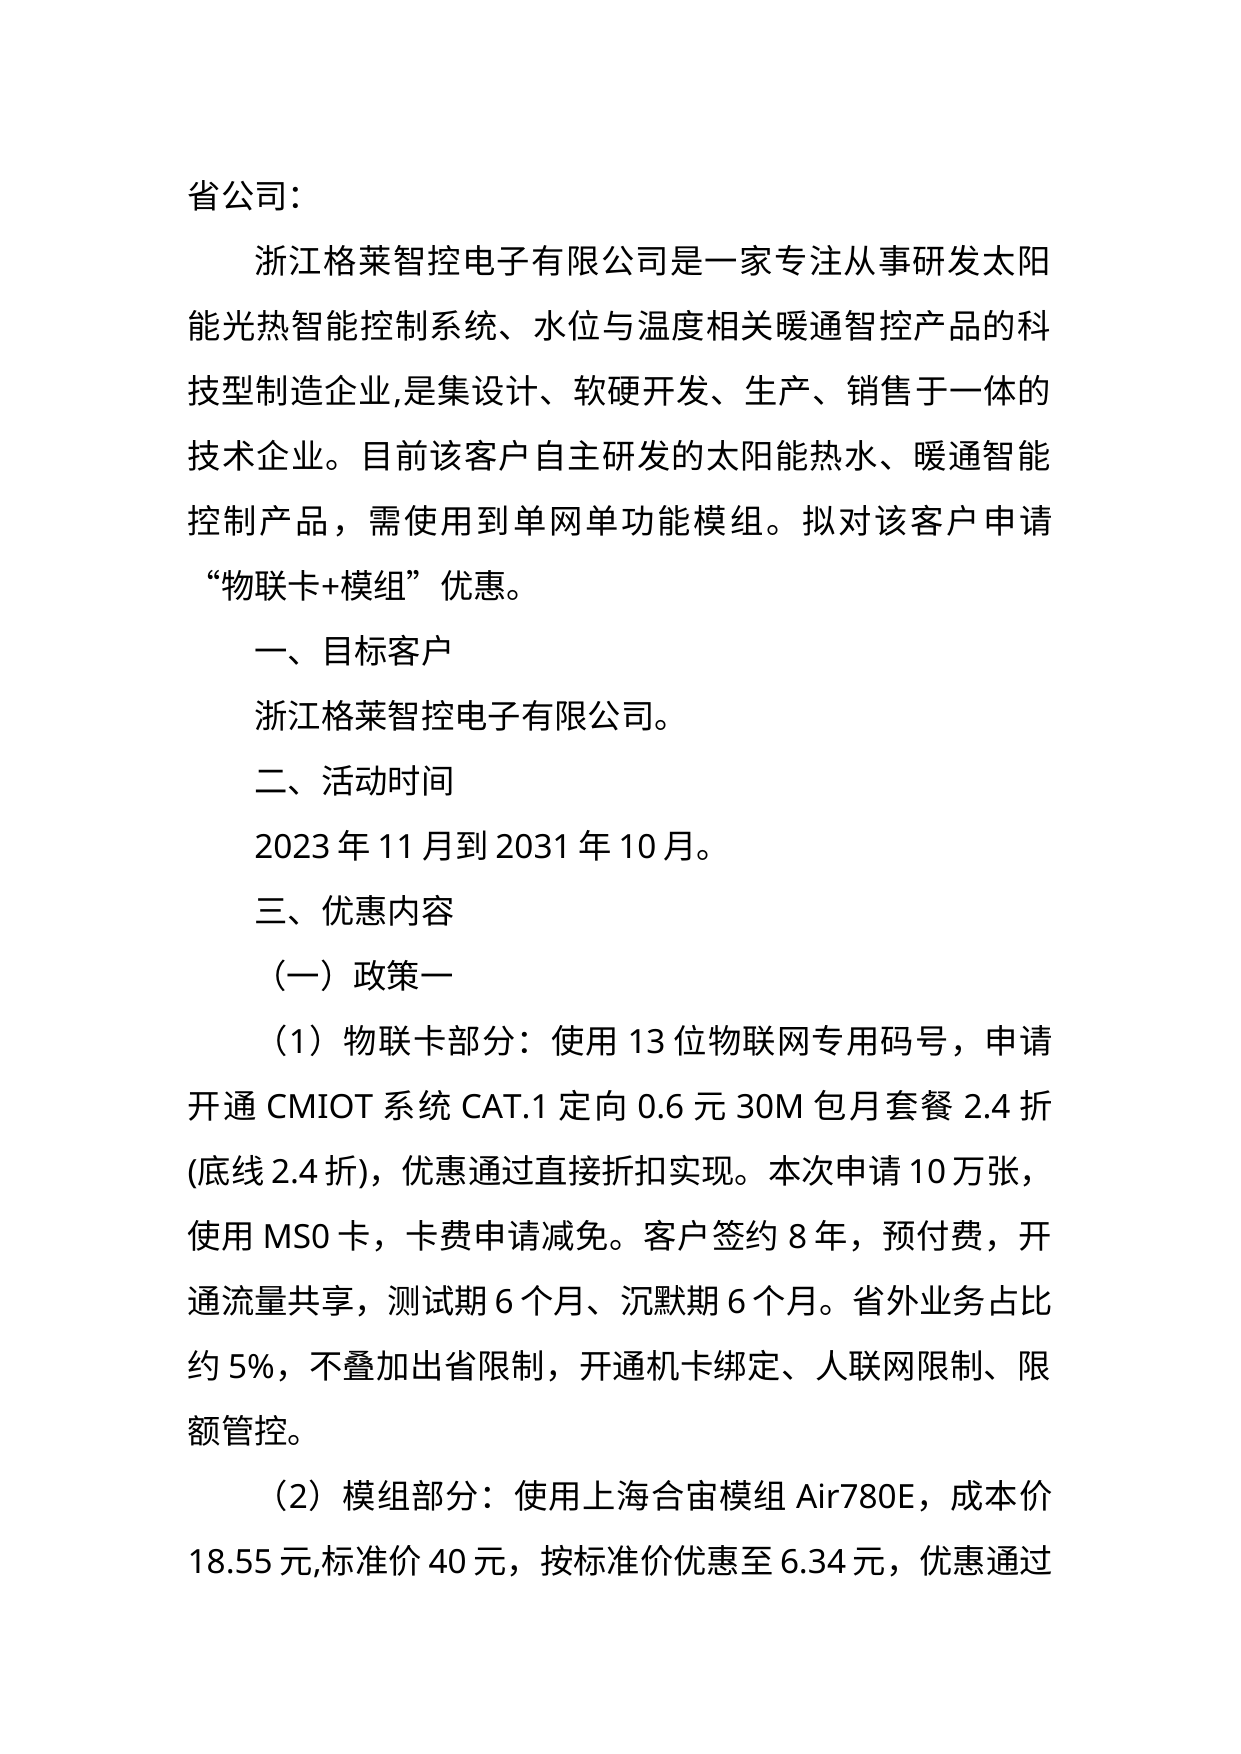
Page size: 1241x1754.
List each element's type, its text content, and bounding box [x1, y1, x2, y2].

text 2023年11月到2031年10月。 [187, 812, 1053, 877]
text 浙江格莱智控电子有限公司是一家专注从事研发太阳能光热智能控制系统、水位与温度相关暖通智控产品的科技型制造企业,是集设计、软硬开发、生产、销售于一体的技术企业。目前该客户自主研发的太阳能热水、暖通智能控制产品，需使用到单网单功能模组。拟对该客户申请“物联卡+模组”优惠。 [187, 227, 1053, 617]
list 政策一 [186, 942, 1053, 1007]
text 省公司： [187, 162, 1053, 227]
text 一、目标客户 [187, 617, 1053, 682]
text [187, 1462, 1053, 1592]
text 二、活动时间 [187, 747, 1053, 812]
text 浙江格莱智控电子有限公司。 [187, 682, 1053, 747]
list （1）物联卡部分：使用13位物联网专用码号，申请开通CMIOT系统CAT.1定向0.6元30M包月套餐2.4折(底线2.4折)，优惠通过直接折扣实现。本次申请10万张，使用MS0卡，卡费申请减免。客户签约8年，预付费，开通流量共享，测试期6个月、沉默期6个月。省外业务占比约5%，不叠加出省限制，开通机卡绑定、人联网限制、限额管控。 [187, 1007, 1053, 1462]
list 优惠内容 [187, 877, 1053, 942]
